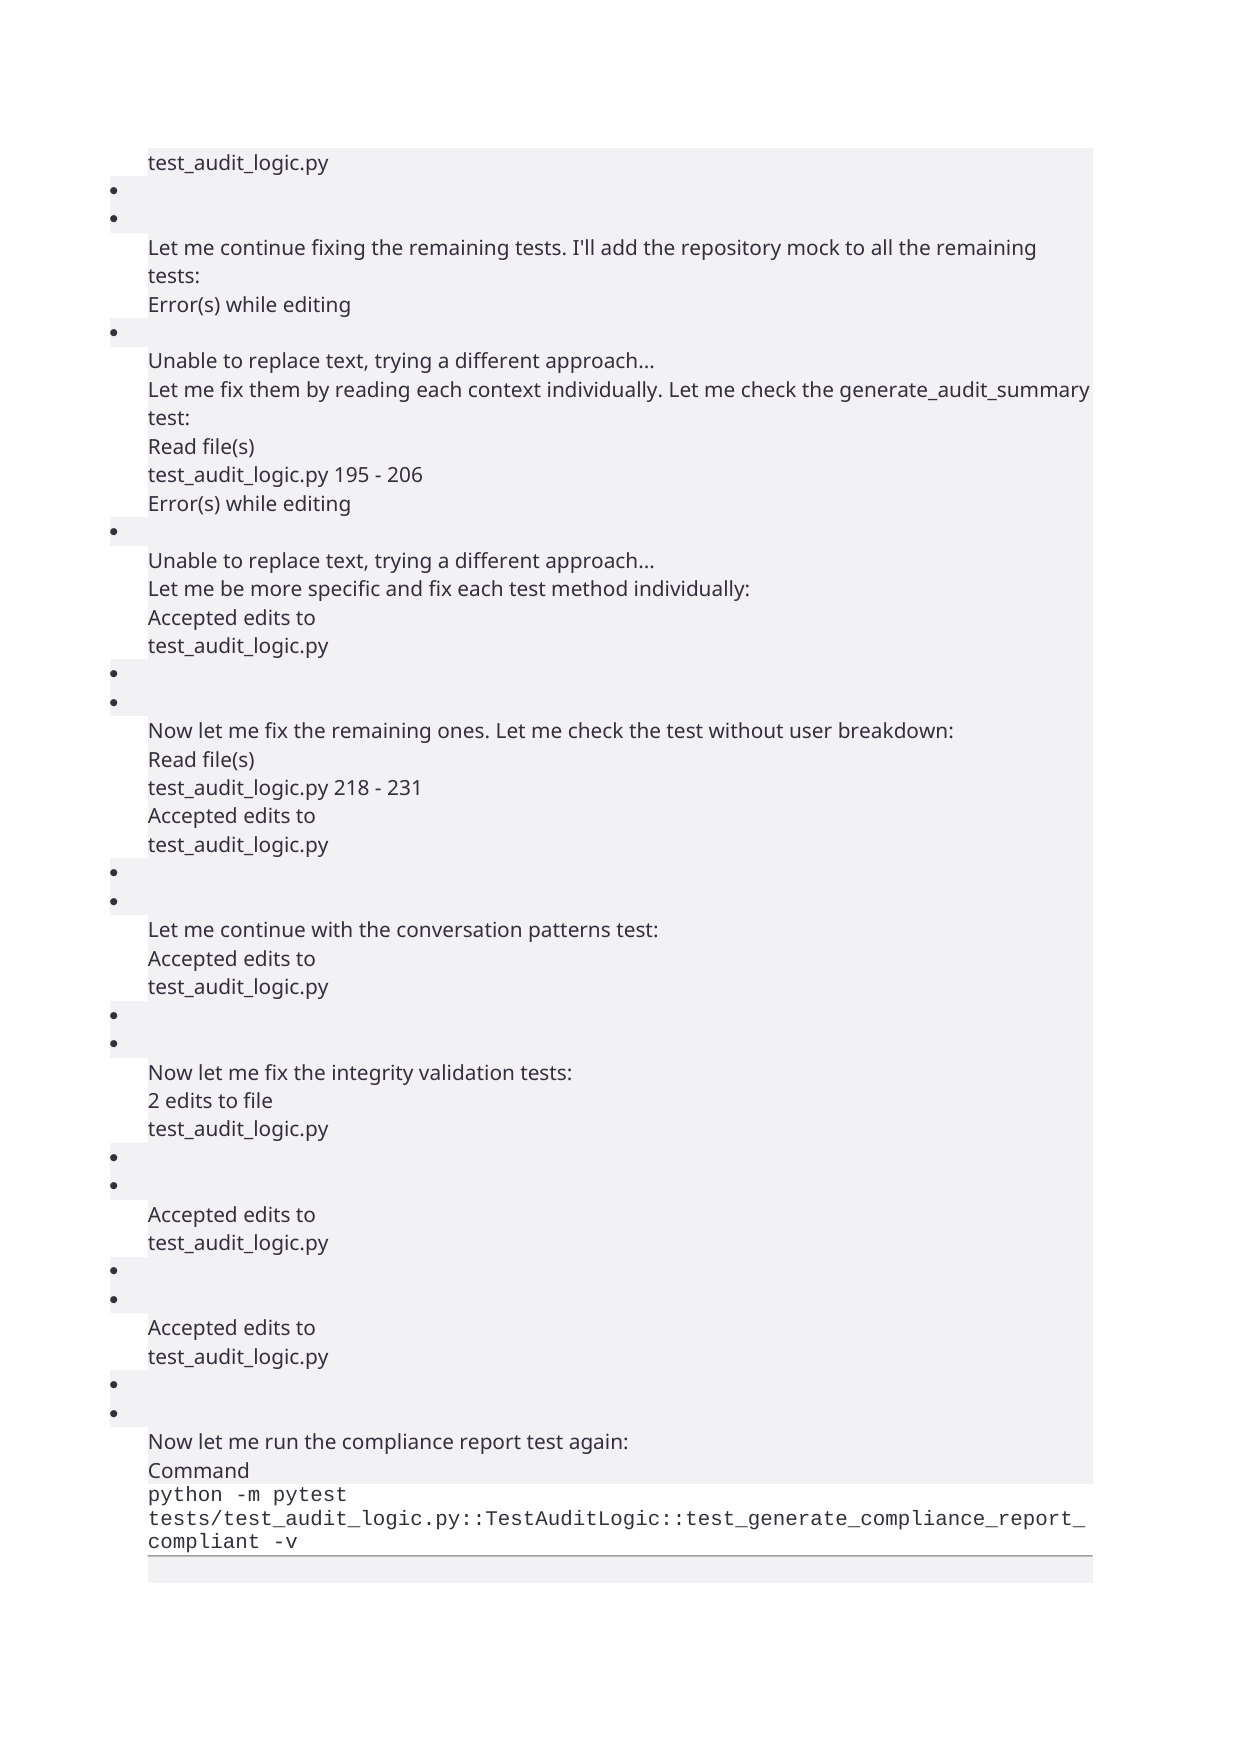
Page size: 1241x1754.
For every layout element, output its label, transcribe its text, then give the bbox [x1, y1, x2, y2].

text Read file(s) [148, 432, 1093, 460]
text 2 edits to file [148, 1086, 1093, 1114]
text Now let me fix the integrity validation tests: [148, 1058, 1093, 1086]
text python -m pytest tests/test_audit_logic.py::TestAuditLogic::test_generate_compliance_report_compliant -v [148, 1484, 1093, 1555]
text Accepted edits to [148, 944, 1093, 972]
text Error(s) while editing [148, 489, 1093, 517]
text test_audit_logic.py [148, 148, 1093, 176]
text Unable to replace text, trying a different approach... [148, 546, 1093, 574]
text Now let me fix the remaining ones. Let me check the test without user breakdown: [148, 716, 1093, 745]
text Accepted edits to [148, 1200, 1093, 1228]
text Let me be more specific and fix each test method individually: [148, 574, 1093, 603]
text Let me fix them by reading each context individually. Let me check the generate_audit_summary test: [148, 375, 1093, 432]
text Command [148, 1456, 1093, 1484]
text test_audit_logic.py [148, 830, 1093, 858]
text test_audit_logic.py 218 - 231 [148, 773, 1093, 802]
text Read file(s) [148, 745, 1093, 773]
text Let me continue with the conversation patterns test: [148, 915, 1093, 944]
text test_audit_logic.py [148, 1342, 1093, 1370]
text Unable to replace text, trying a different approach... [148, 347, 1093, 375]
text test_audit_logic.py [148, 1114, 1093, 1143]
text Now let me run the compliance report test again: [148, 1427, 1093, 1456]
text Accepted edits to [148, 603, 1093, 631]
text Accepted edits to [148, 1313, 1093, 1342]
text Error(s) while editing [148, 290, 1093, 318]
text test_audit_logic.py [148, 631, 1093, 659]
text Accepted edits to [148, 802, 1093, 830]
text Let me continue fixing the remaining tests. I'll add the repository mock to all the remaining tests: [148, 233, 1093, 290]
text test_audit_logic.py [148, 972, 1093, 1001]
text test_audit_logic.py 195 - 206 [148, 460, 1093, 489]
text test_audit_logic.py [148, 1228, 1093, 1257]
